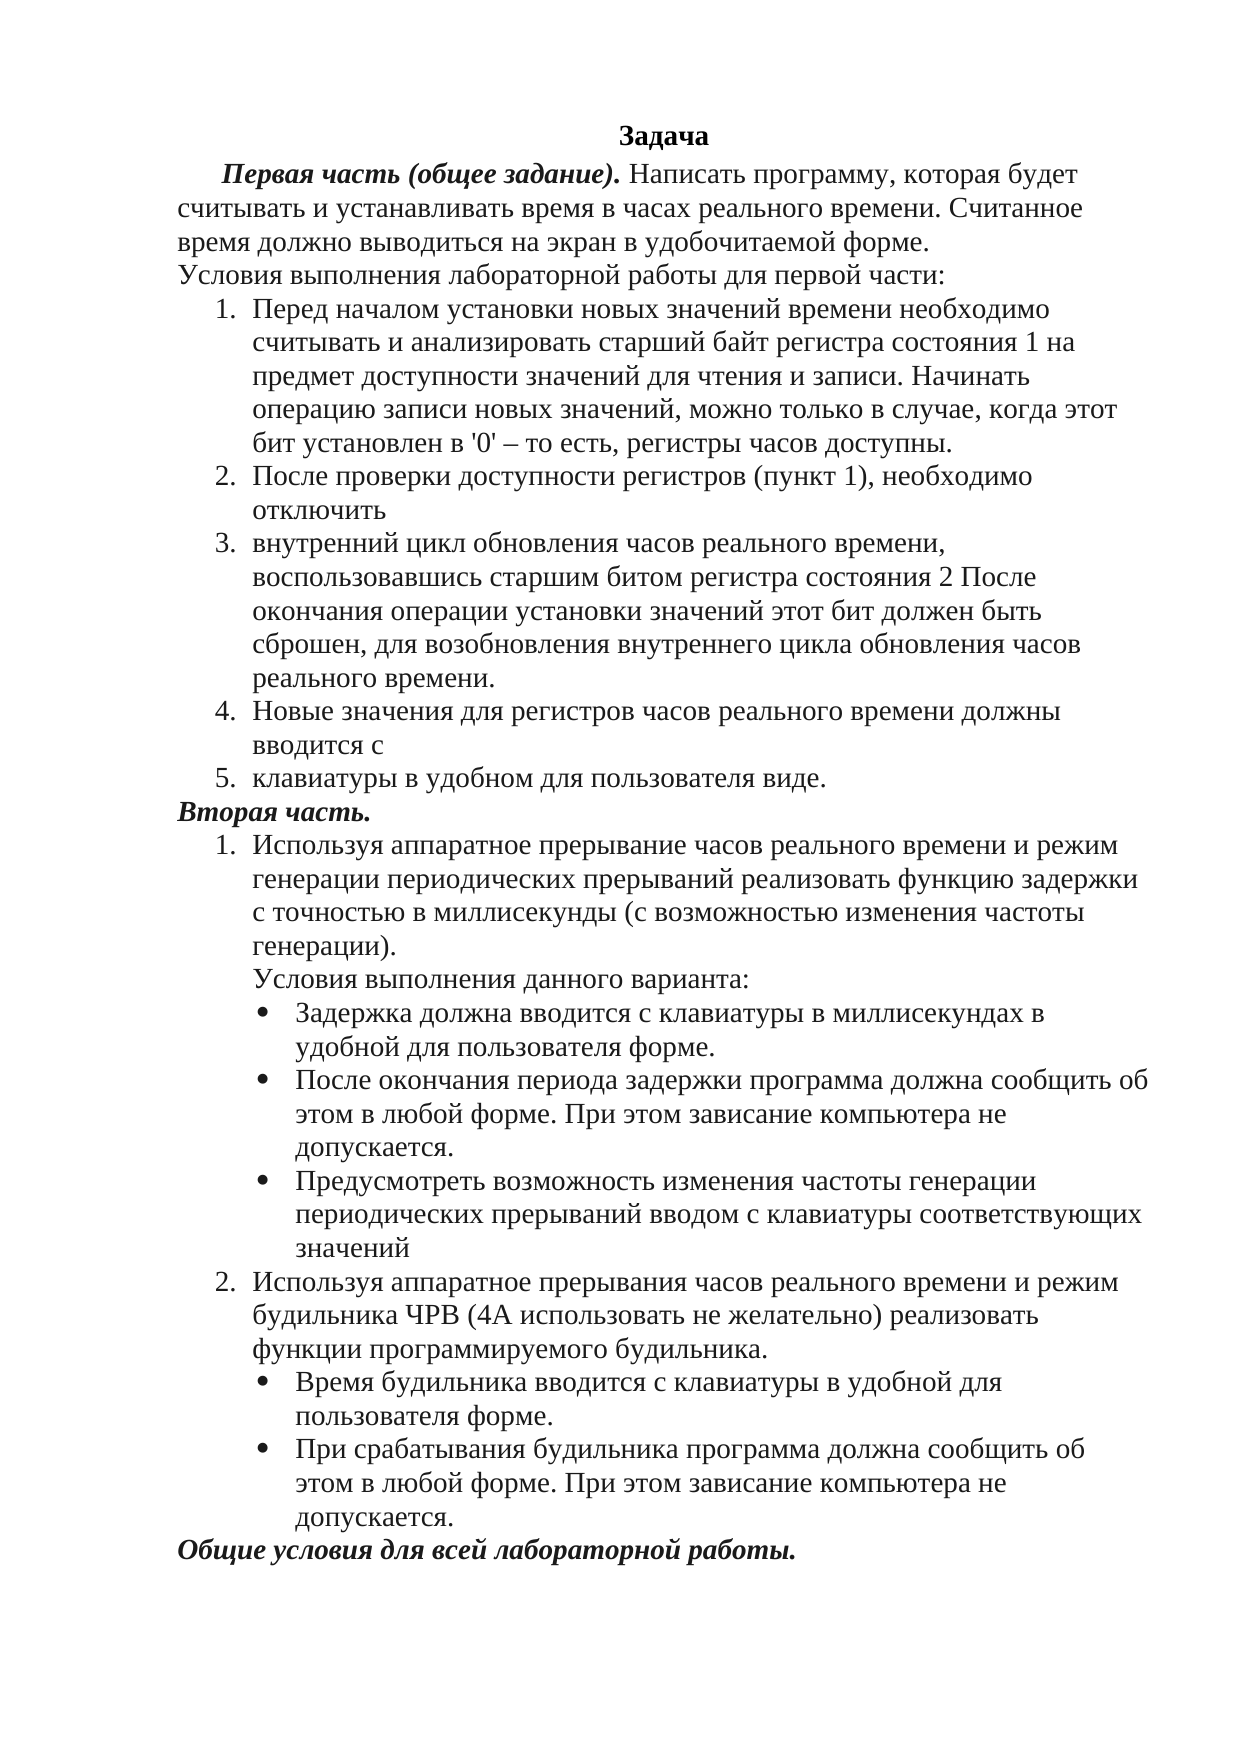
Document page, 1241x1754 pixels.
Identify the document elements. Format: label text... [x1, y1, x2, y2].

list После окончания периода задержки программа должна сообщить об этом в любой форме. При этом зависание компьютера не допускается. [258, 1062, 1151, 1163]
list При срабатывания будильника программа должна сообщить об этом в любой форме. При этом зависание компьютера не допускается. [258, 1432, 1151, 1532]
text Общие условия для всей лабораторной работы. [177, 1532, 1151, 1566]
text Первая часть (общее задание). Написать программу, которая будет считывать и устанавливать время в часах реального времени. Считанное время должно выводиться на экран в удобочитаемой форме. [177, 157, 1151, 257]
list Время будильника вводится с клавиатуры в удобной для пользователя форме. [258, 1364, 1151, 1432]
list Новые значения для регистров часов реального времени должны вводится с [214, 693, 1151, 760]
text Условия выполнения лабораторной работы для первой части: [177, 257, 1151, 291]
list Используя аппаратное прерывания часов реального времени и режим будильника ЧРВ (4A использовать не желательно) реализовать функции программируемого будильника. [214, 1264, 1151, 1364]
list После проверки доступности регистров (пункт 1), необходимо отключить [214, 458, 1151, 526]
list Предусмотреть возможность изменения частоты генерации периодических прерываний вводом с клавиатуры соответствующих значений [258, 1163, 1151, 1264]
text Задача [177, 118, 1151, 152]
list внутренний цикл обновления часов реального времени, воспользовавшись старшим битом регистра состояния 2 После окончания операции установки значений этот бит должен быть сброшен, для возобновления внутреннего цикла обновления часов реального времени. [214, 526, 1151, 693]
list Задержка должна вводится с клавиатуры в миллисекундах в удобной для пользователя форме. [258, 995, 1151, 1062]
text Условия выполнения данного варианта: [177, 962, 1151, 995]
text Вторая часть. [177, 794, 1151, 827]
list клавиатуры в удобном для пользователя виде. [214, 760, 1151, 794]
list Перед началом установки новых значений времени необходимо считывать и анализировать старший байт регистра состояния 1 на предмет доступности значений для чтения и записи. Начинать операцию записи новых значений, можно только в случае, когда этот бит установлен в '0' – то есть, регистры часов доступны. [214, 291, 1151, 458]
list Используя аппаратное прерывание часов реального времени и режим генерации периодических прерываний реализовать функцию задержки с точностью в миллисекунды (с возможностью изменения частоты генерации). [214, 827, 1151, 962]
